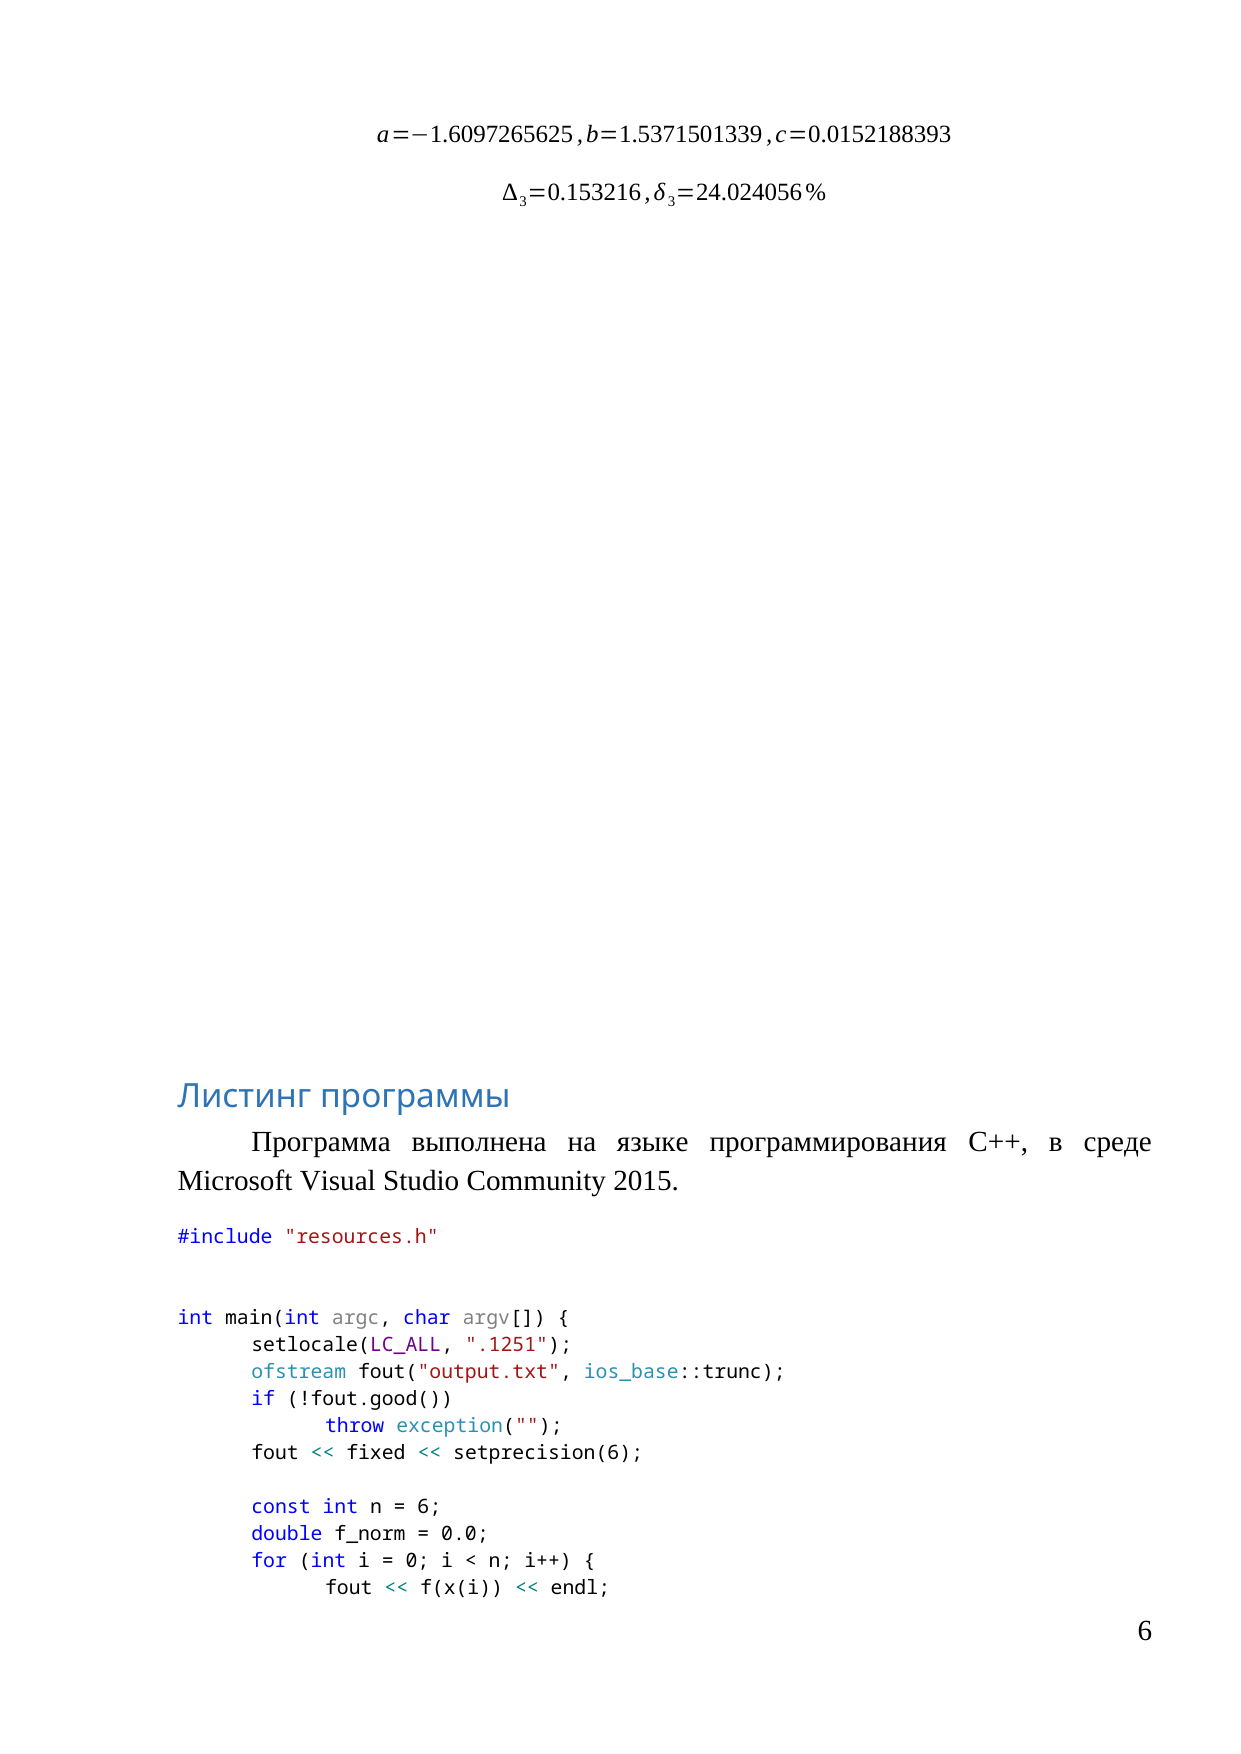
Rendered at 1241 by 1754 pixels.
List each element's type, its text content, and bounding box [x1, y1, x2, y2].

text for (int i = 0; i < n; i++) { [177, 1546, 1152, 1573]
text if (!fout.good()) [177, 1384, 1152, 1411]
text ofstream fout("output.txt", ios_base::trunc); [177, 1357, 1152, 1384]
text throw exception(""); [177, 1411, 1152, 1438]
text fout << fixed << setprecision(6); [177, 1438, 1152, 1465]
text double f_norm = 0.0; [177, 1519, 1152, 1546]
text const int n = 6; [177, 1492, 1152, 1519]
text Программа выполнена на языке программирования C++, в среде Microsoft Visual Studio Community 2015. [177, 1124, 1152, 1197]
text #include "resources.h" [177, 1222, 1152, 1249]
text setlocale(LC_ALL, ".1251"); [177, 1330, 1152, 1357]
text int main(int argc, char argv[]) { [177, 1303, 1152, 1330]
subtitle Листинг программы [177, 1072, 1152, 1118]
text fout << f(x(i)) << endl; [177, 1573, 1152, 1600]
